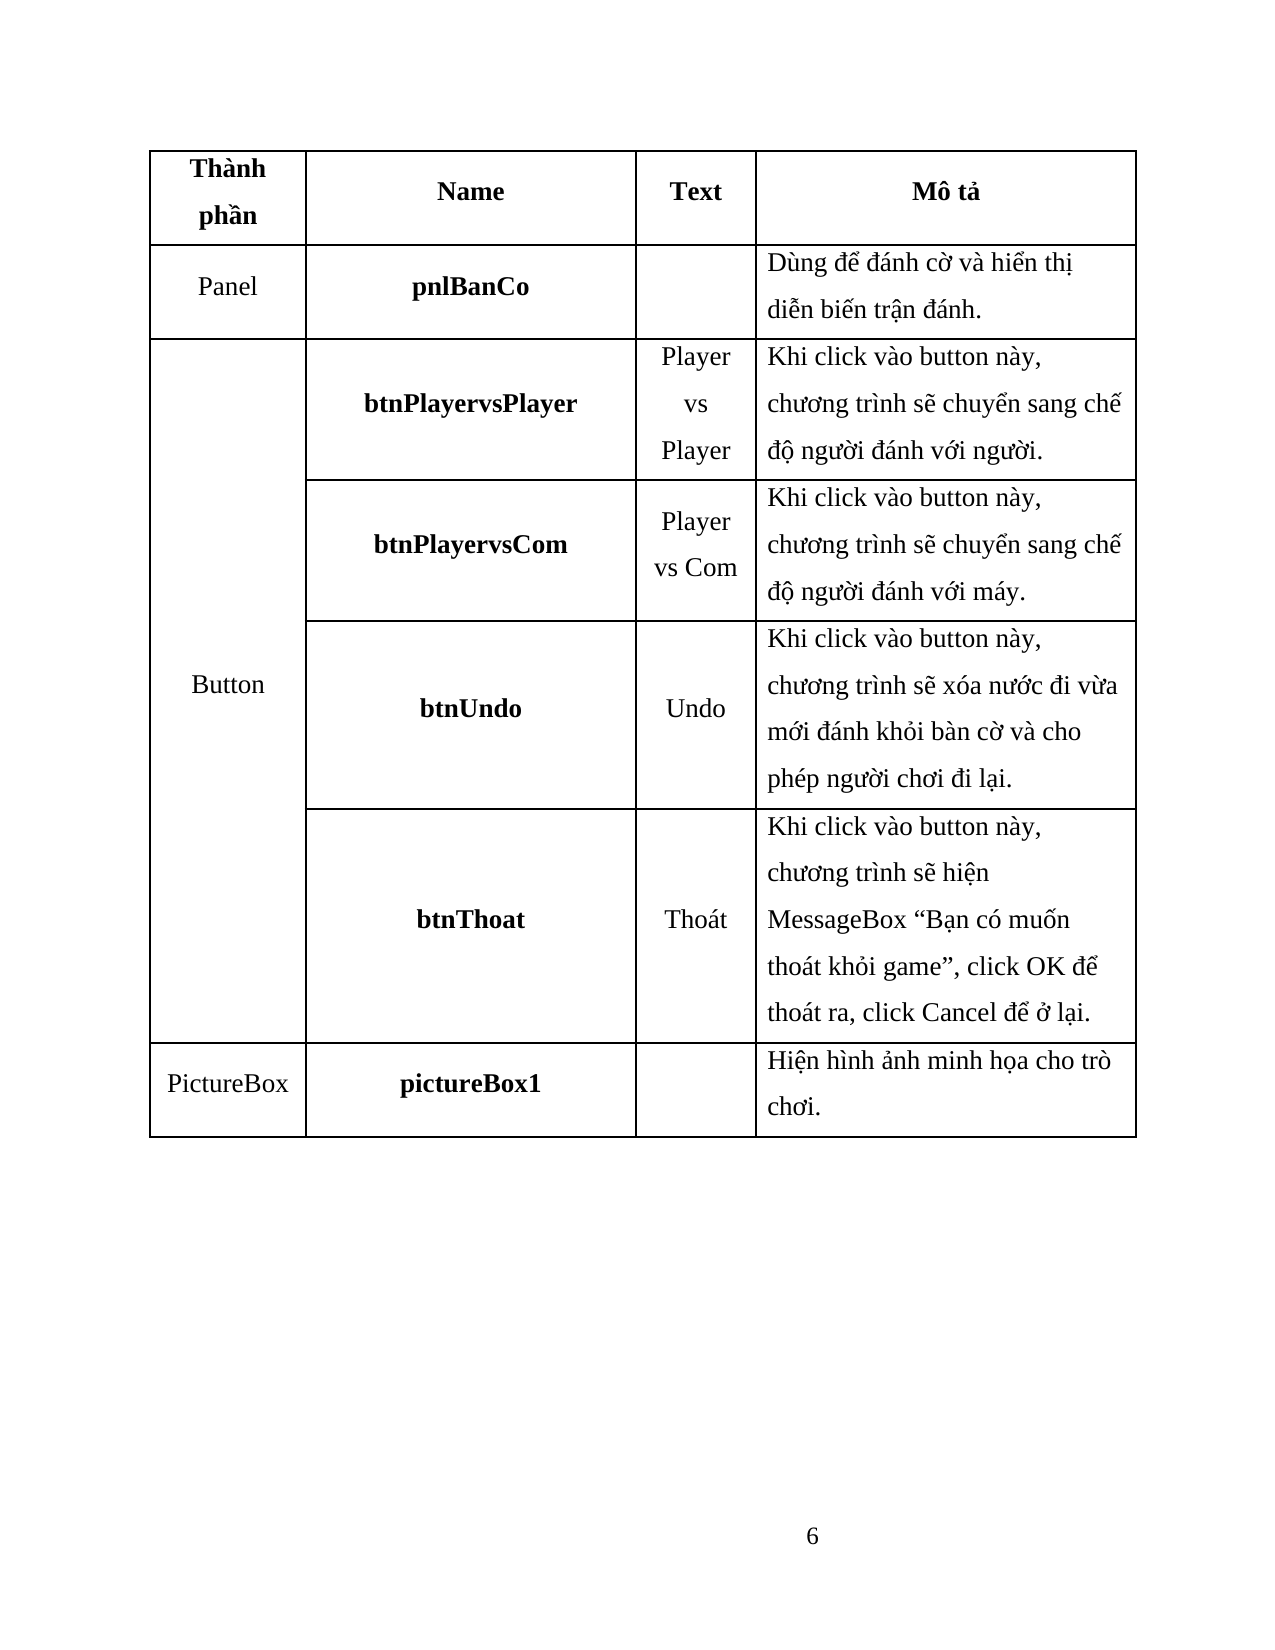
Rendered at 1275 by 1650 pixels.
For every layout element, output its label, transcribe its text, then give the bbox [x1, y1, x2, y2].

table_cell btnPlayervsPlayer [307, 340, 635, 479]
table_cell PictureBox [151, 1044, 305, 1136]
table_cell [637, 1044, 755, 1136]
table_cell Khi click vào button này, chương trình sẽ hiện MessageBox “Bạn có muốn thoát khỏi game”, click OK để thoát ra, click Cancel để ở lại. [757, 810, 1135, 1042]
table_cell btnPlayervsCom [307, 481, 635, 620]
table_header Name [307, 152, 635, 244]
table_cell Undo [637, 622, 755, 807]
table_header Thành phần [151, 152, 305, 244]
table_cell Khi click vào button này, chương trình sẽ chuyển sang chế độ người đánh với người. [757, 340, 1135, 479]
table_cell btnThoat [307, 810, 635, 1042]
table_cell Khi click vào button này, chương trình sẽ chuyển sang chế độ người đánh với máy. [757, 481, 1135, 620]
table_cell pictureBox1 [307, 1044, 635, 1136]
table_cell Hiện hình ảnh minh họa cho trò chơi. [757, 1044, 1135, 1136]
table_cell Player vs Player [637, 340, 755, 479]
table_cell Button [151, 340, 305, 1042]
table_cell btnUndo [307, 622, 635, 807]
table_header Text [637, 152, 755, 244]
table_cell Panel [151, 246, 305, 338]
table_cell Khi click vào button này, chương trình sẽ xóa nước đi vừa mới đánh khỏi bàn cờ và cho phép người chơi đi lại. [757, 622, 1135, 807]
table_cell [637, 246, 755, 338]
table_header Mô tả [757, 152, 1135, 244]
table_cell Dùng để đánh cờ và hiển thị diễn biến trận đánh. [757, 246, 1135, 338]
table_cell Player vs Com [637, 481, 755, 620]
table_cell pnlBanCo [307, 246, 635, 338]
table_cell Thoát [637, 810, 755, 1042]
